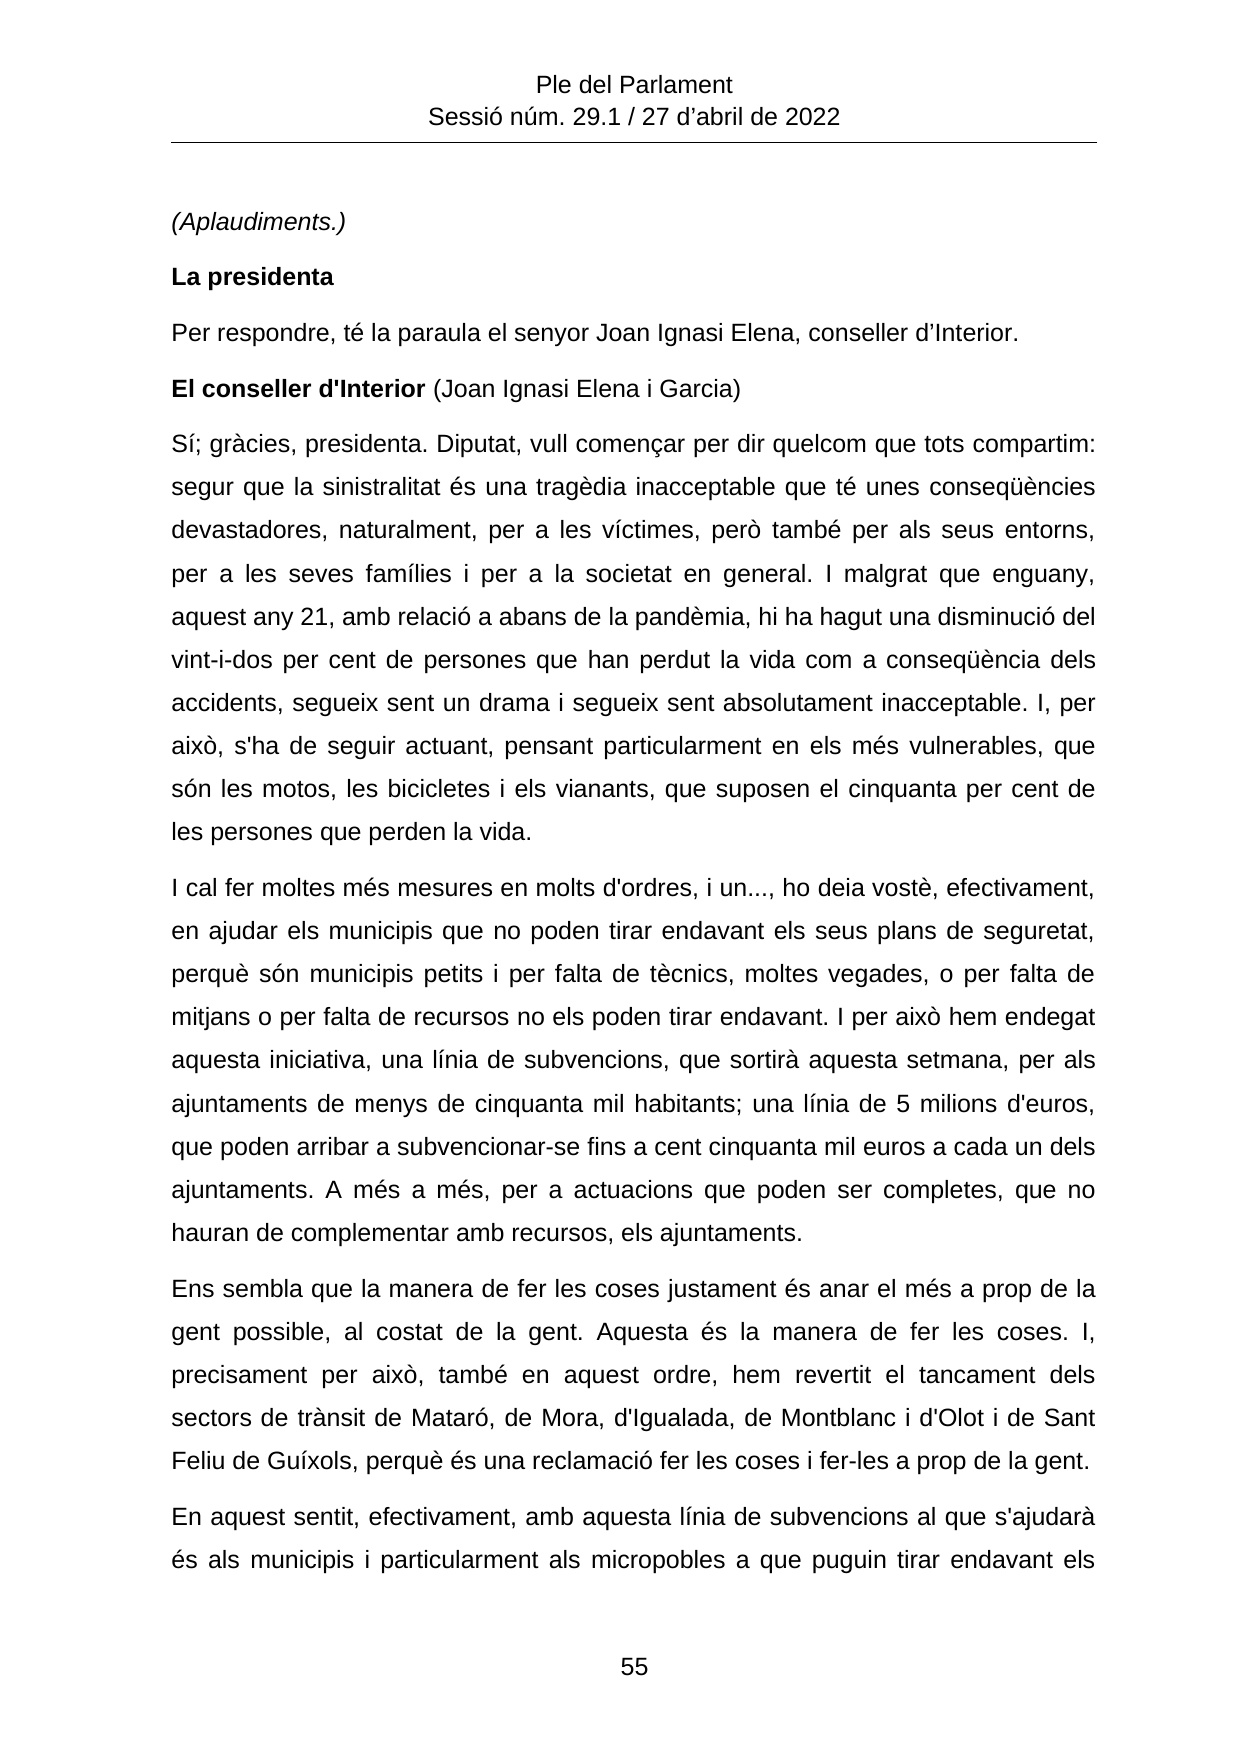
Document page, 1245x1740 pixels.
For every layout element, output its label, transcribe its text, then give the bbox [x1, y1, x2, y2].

text La presidenta [171, 262, 1097, 291]
text Ens sembla que la manera de fer les coses justament és anar el més a prop de la gent possible, al costat de la gent. Aquesta és la manera de fer les coses. I, precisament per això, també en aquest ordre, hem revertit el tancament dels sectors de trànsit de Mataró, de Mora, d'Igualada, de Montblanc i d'Olot i de Sant Feliu de Guíxols, perquè és una reclamació fer les coses i fer-les a prop de la gent. [171, 1274, 1097, 1475]
text Per respondre, té la paraula el senyor Joan Ignasi Elena, conseller d’Interior. [171, 318, 1097, 347]
text El conseller d'Interior (Joan Ignasi Elena i Garcia) [171, 374, 1097, 402]
text (Aplaudiments.) [171, 207, 1097, 236]
text Sí; gràcies, presidenta. Diputat, vull començar per dir quelcom que tots compartim: segur que la sinistralitat és una tragèdia inacceptable que té unes conseqüències devastadores, naturalment, per a les víctimes, però també per als seus entorns, per a les seves famílies i per a la societat en general. I malgrat que enguany, aquest any 21, amb relació a abans de la pandèmia, hi ha hagut una disminució del vint-i-dos per cent de persones que han perdut la vida com a conseqüència dels accidents, segueix sent un drama i segueix sent absolutament inacceptable. I, per això, s'ha de seguir actuant, pensant particularment en els més vulnerables, que són les motos, les bicicletes i els vianants, que suposen el cinquanta per cent de les persones que perden la vida. [171, 429, 1097, 846]
text I cal fer moltes més mesures en molts d'ordres, i un..., ho deia vostè, efectivament, en ajudar els municipis que no poden tirar endavant els seus plans de seguretat, perquè són municipis petits i per falta de tècnics, moltes vegades, o per falta de mitjans o per falta de recursos no els poden tirar endavant. I per això hem endegat aquesta iniciativa, una línia de subvencions, que sortirà aquesta setmana, per als ajuntaments de menys de cinquanta mil habitants; una línia de 5 milions d'euros, que poden arribar a subvencionar-se fins a cent cinquanta mil euros a cada un dels ajuntaments. A més a més, per a actuacions que poden ser completes, que no hauran de complementar amb recursos, els ajuntaments. [171, 873, 1097, 1247]
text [171, 1502, 1097, 1574]
